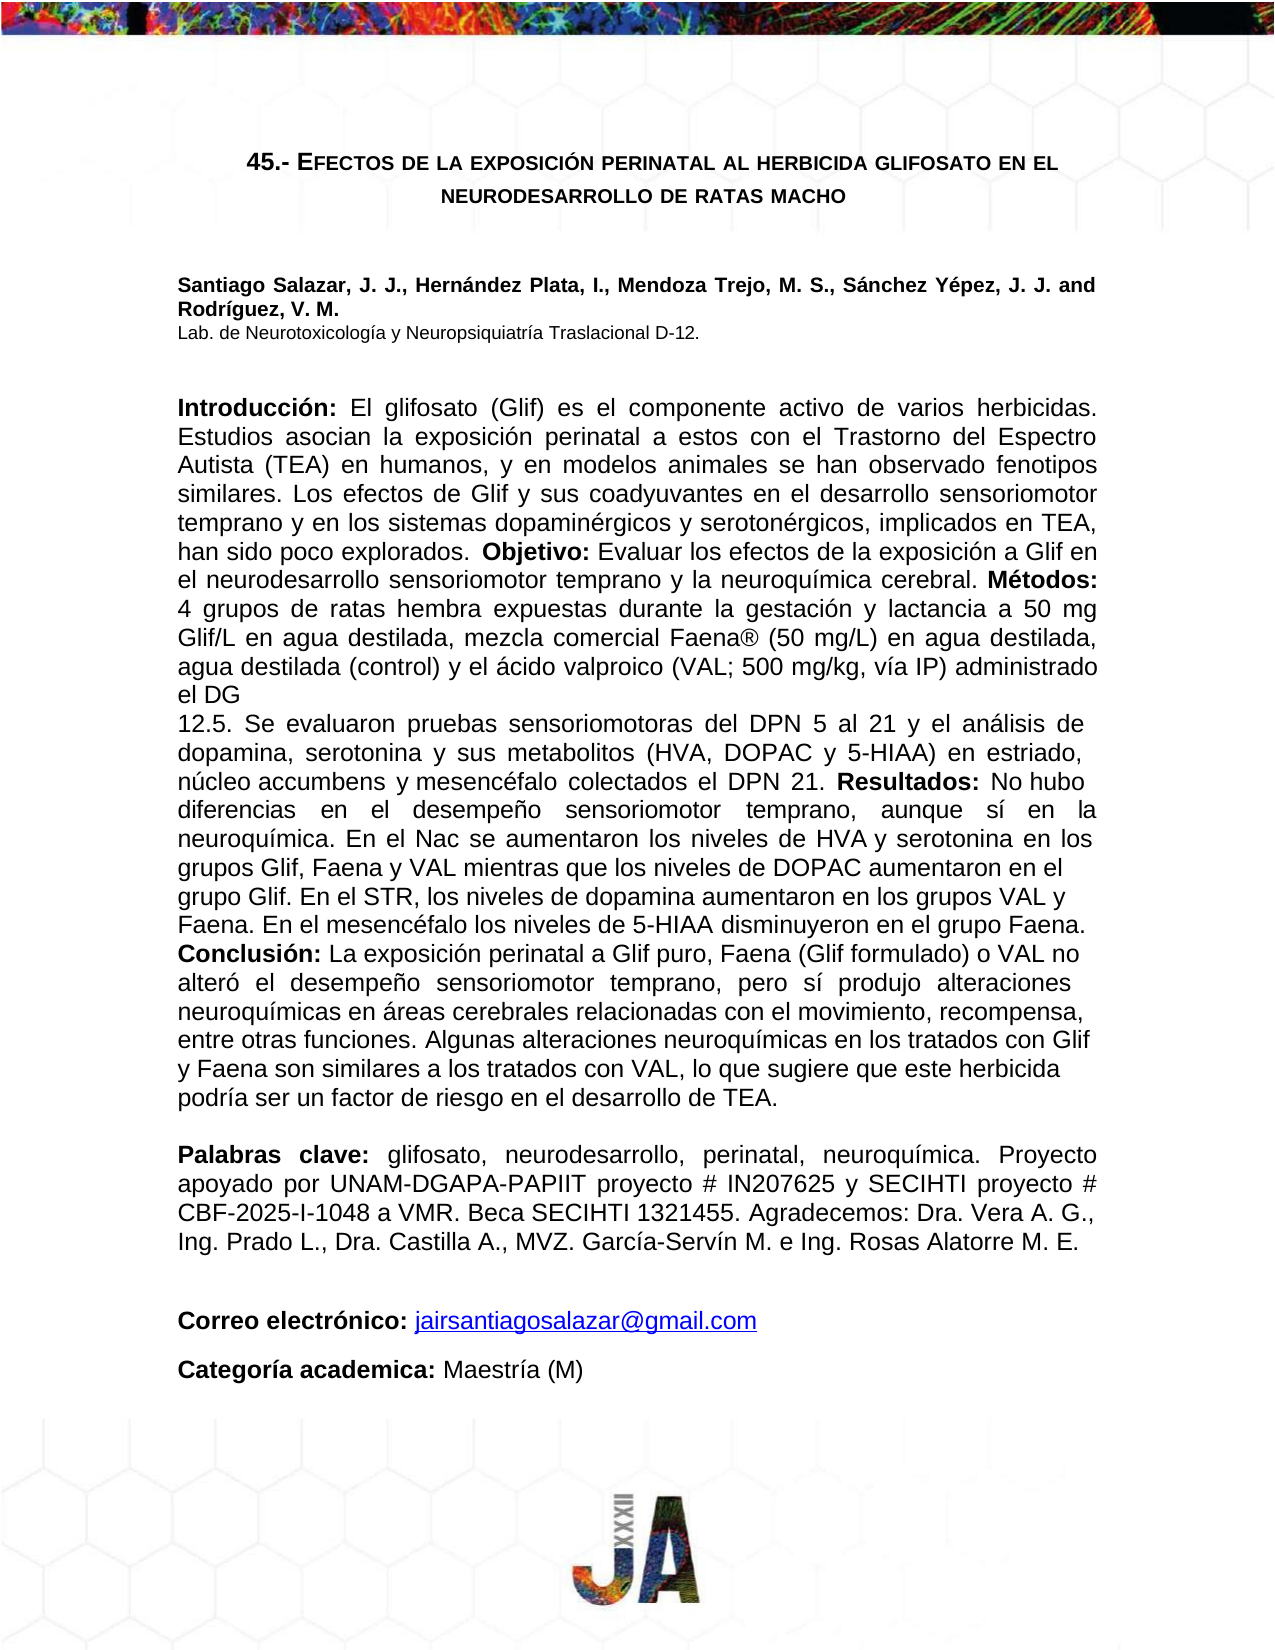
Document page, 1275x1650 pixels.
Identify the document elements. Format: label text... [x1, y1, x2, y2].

text Santiago Salazar, J. J., Hernández Plata, I., Mendoza Trejo, M. S., Sánchez Yépez, J. J. and Rodríguez, V. M. [177, 273, 1098, 321]
text Lab. de Neurotoxicología y Neuropsiquiatría Traslacional D-12. [177, 322, 1162, 343]
text Ing. Prado L., Dra. Castilla A., MVZ. García-Servín M. e Ing. Rosas Alatorre M. E. [177, 1227, 1162, 1256]
text Correo electrónico: jairsantiagosalazar@gmail.com [177, 1306, 1162, 1334]
picture [1, 2, 1274, 1650]
text 12.5. Se evaluaron pruebas sensoriomotoras del DPN 5 al 21 y el análisis de dopamina, serotonina y sus metabolitos (HVA, DOPAC y 5-HIAA) en estriado, núcleo accumbens y mesencéfalo colectados el DPN 21. Resultados: No hubo diferencias en el desempeño sensoriomotor temprano, aunque sí en la neuroquímica. En el Nac se aumentaron los niveles de HVA y serotonina en los grupos Glif, Faena y VAL mientras que los niveles de DOPAC aumentaron en el grupo Glif. En el STR, los niveles de dopamina aumentaron en los grupos VAL y Faena. En el mesencéfalo los niveles de 5-HIAA disminuyeron en el grupo Faena. Conclusión: La exposición perinatal a Glif puro, Faena (Glif formulado) o VAL no alteró el desempeño sensoriomotor temprano, pero sí produjo alteraciones neuroquímicas en áreas cerebrales relacionadas con el movimiento, recompensa, entre otras funciones. Algunas alteraciones neuroquímicas en los tratados con Glif y Faena son similares a los tratados con VAL, lo que sugiere que este herbicida podría ser un factor de riesgo en el desarrollo de TEA. [177, 709, 1098, 1112]
text Palabras clave: glifosato, neurodesarrollo, perinatal, neuroquímica. Proyecto apoyado por UNAM-DGAPA-PAPIIT proyecto # IN207625 y SECIHTI proyecto # CBF-2025-I-1048 a VMR. Beca SECIHTI 1321455. Agradecemos: Dra. Vera A. G., [177, 1141, 1098, 1227]
text Introducción: El glifosato (Glif) es el componente activo de varios herbicidas. Estudios asocian la exposición perinatal a estos con el Trastorno del Espectro Autista (TEA) en humanos, y en modelos animales se han observado fenotipos similares. Los efectos de Glif y sus coadyuvantes en el desarrollo sensoriomotor temprano y en los sistemas dopaminérgicos y serotonérgicos, implicados en TEA, han sido poco explorados. Objetivo: Evaluar los efectos de la exposición a Glif en el neurodesarrollo sensoriomotor temprano y la neuroquímica cerebral. Métodos: 4 grupos de ratas hembra expuestas durante la gestación y lactancia a 50 mg Glif/L en agua destilada, mezcla comercial Faena® (50 mg/L) en agua destilada, agua destilada (control) y el ácido valproico (VAL; 500 mg/kg, vía IP) administrado el DG [177, 393, 1099, 709]
subtitle 45.- Efectos de la exposición perinatal al herbicida glifosato en el neurodesarrollo de ratas macho [246, 147, 1098, 209]
text Categoría academica: Maestría (M) [177, 1355, 1162, 1384]
